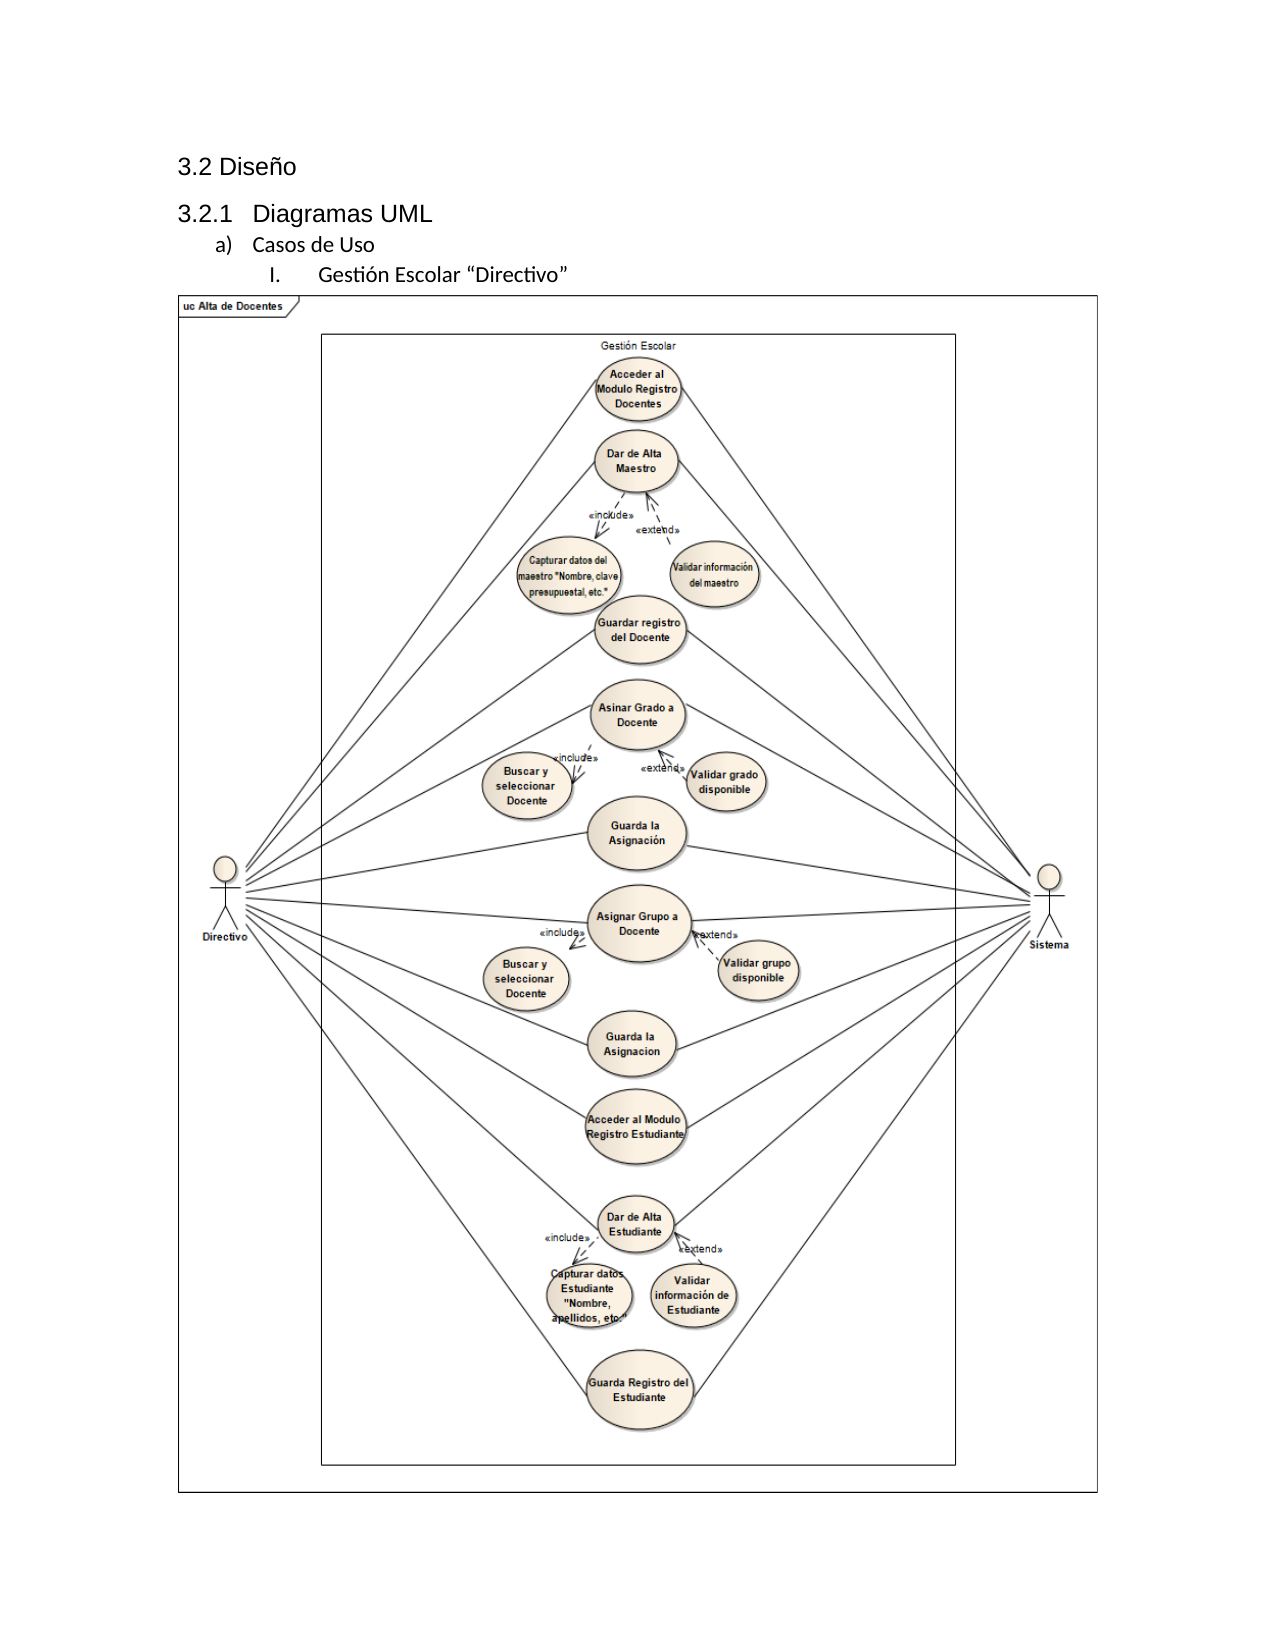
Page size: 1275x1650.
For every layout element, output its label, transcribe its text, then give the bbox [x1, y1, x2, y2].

subtitle Diagramas UML [177, 199, 1098, 228]
list Casos de Uso [215, 230, 1098, 258]
list Gestión Escolar “Directivo” [281, 260, 1098, 288]
subtitle 3.2 Diseño [177, 152, 1098, 181]
picture [177, 294, 1098, 1493]
